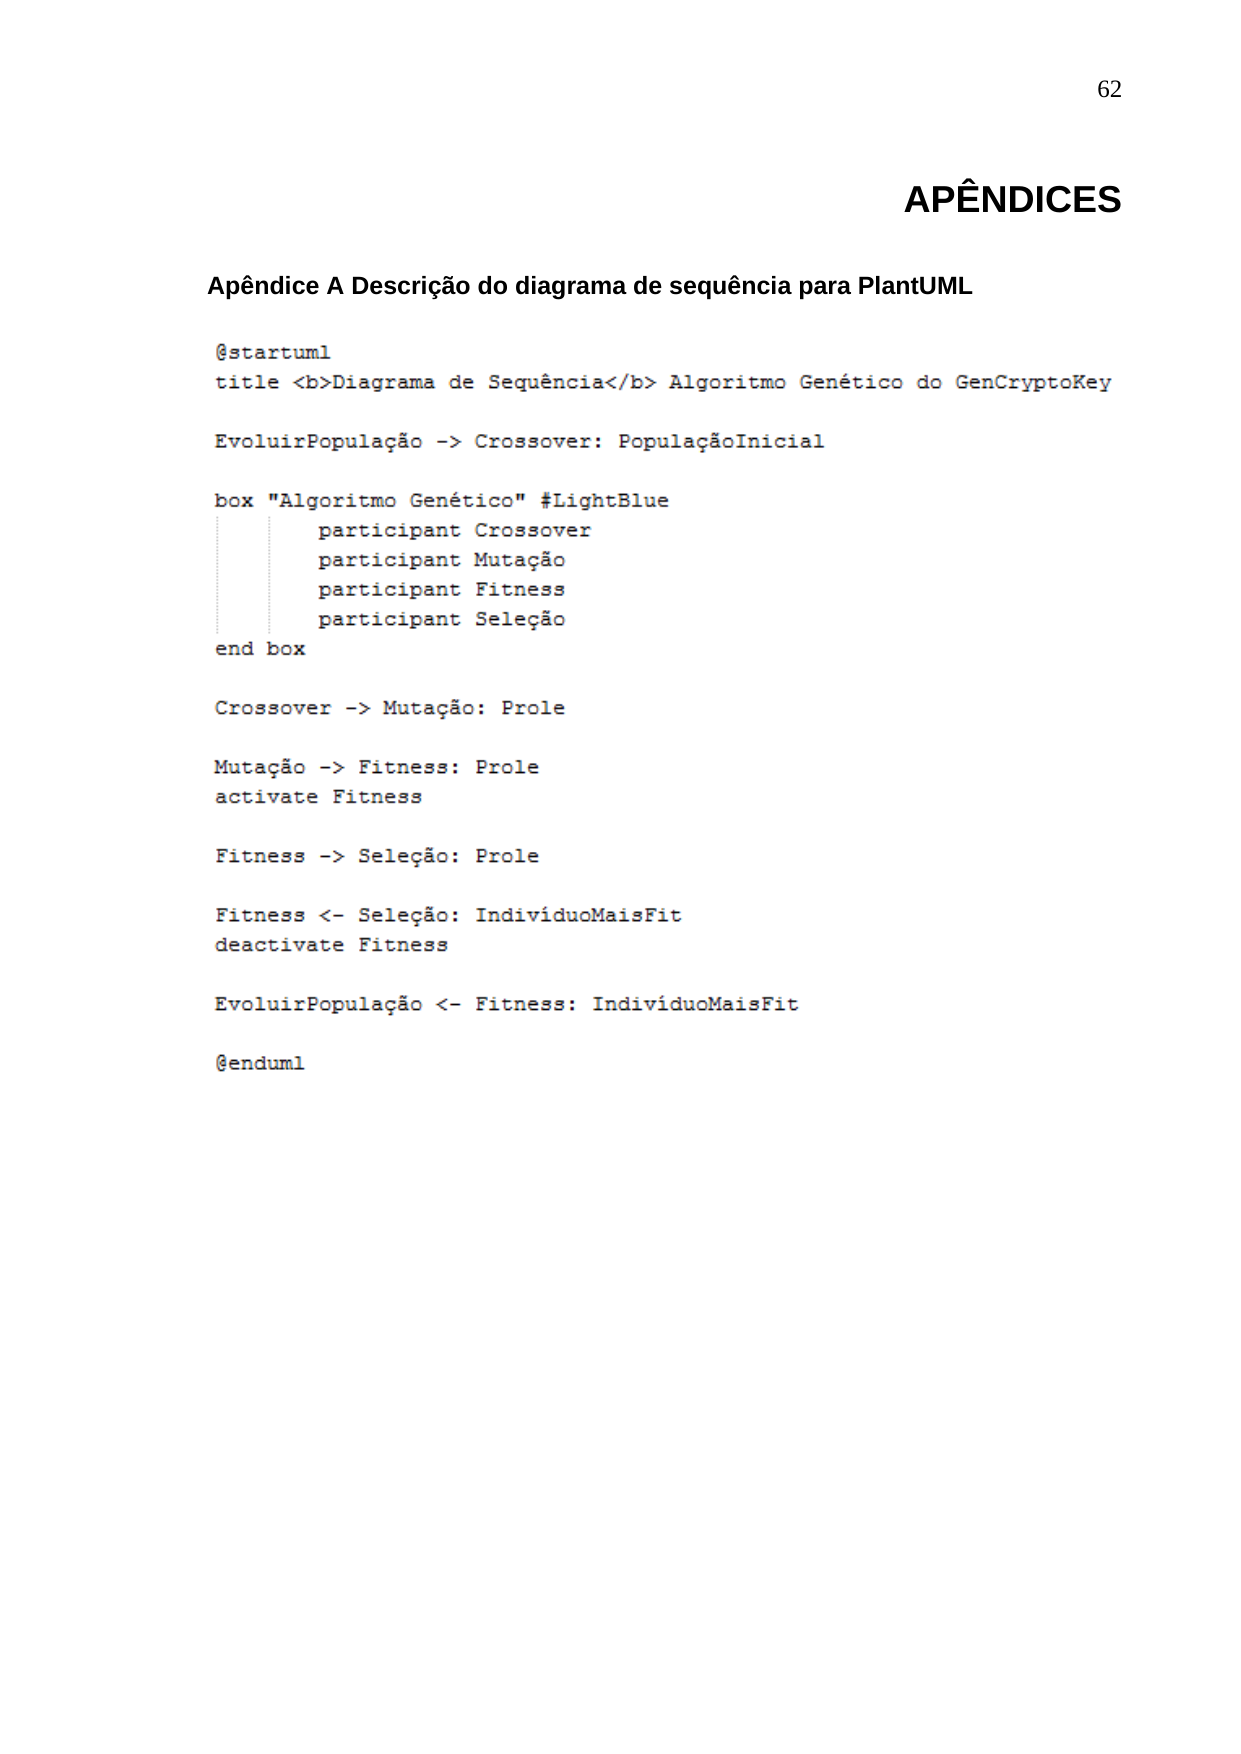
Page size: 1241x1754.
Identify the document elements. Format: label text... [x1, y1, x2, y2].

text Apêndice A Descrição do diagrama de sequência para PlantUML [207, 271, 1122, 299]
text APÊNDICES [207, 177, 1122, 220]
picture [207, 336, 1123, 1083]
